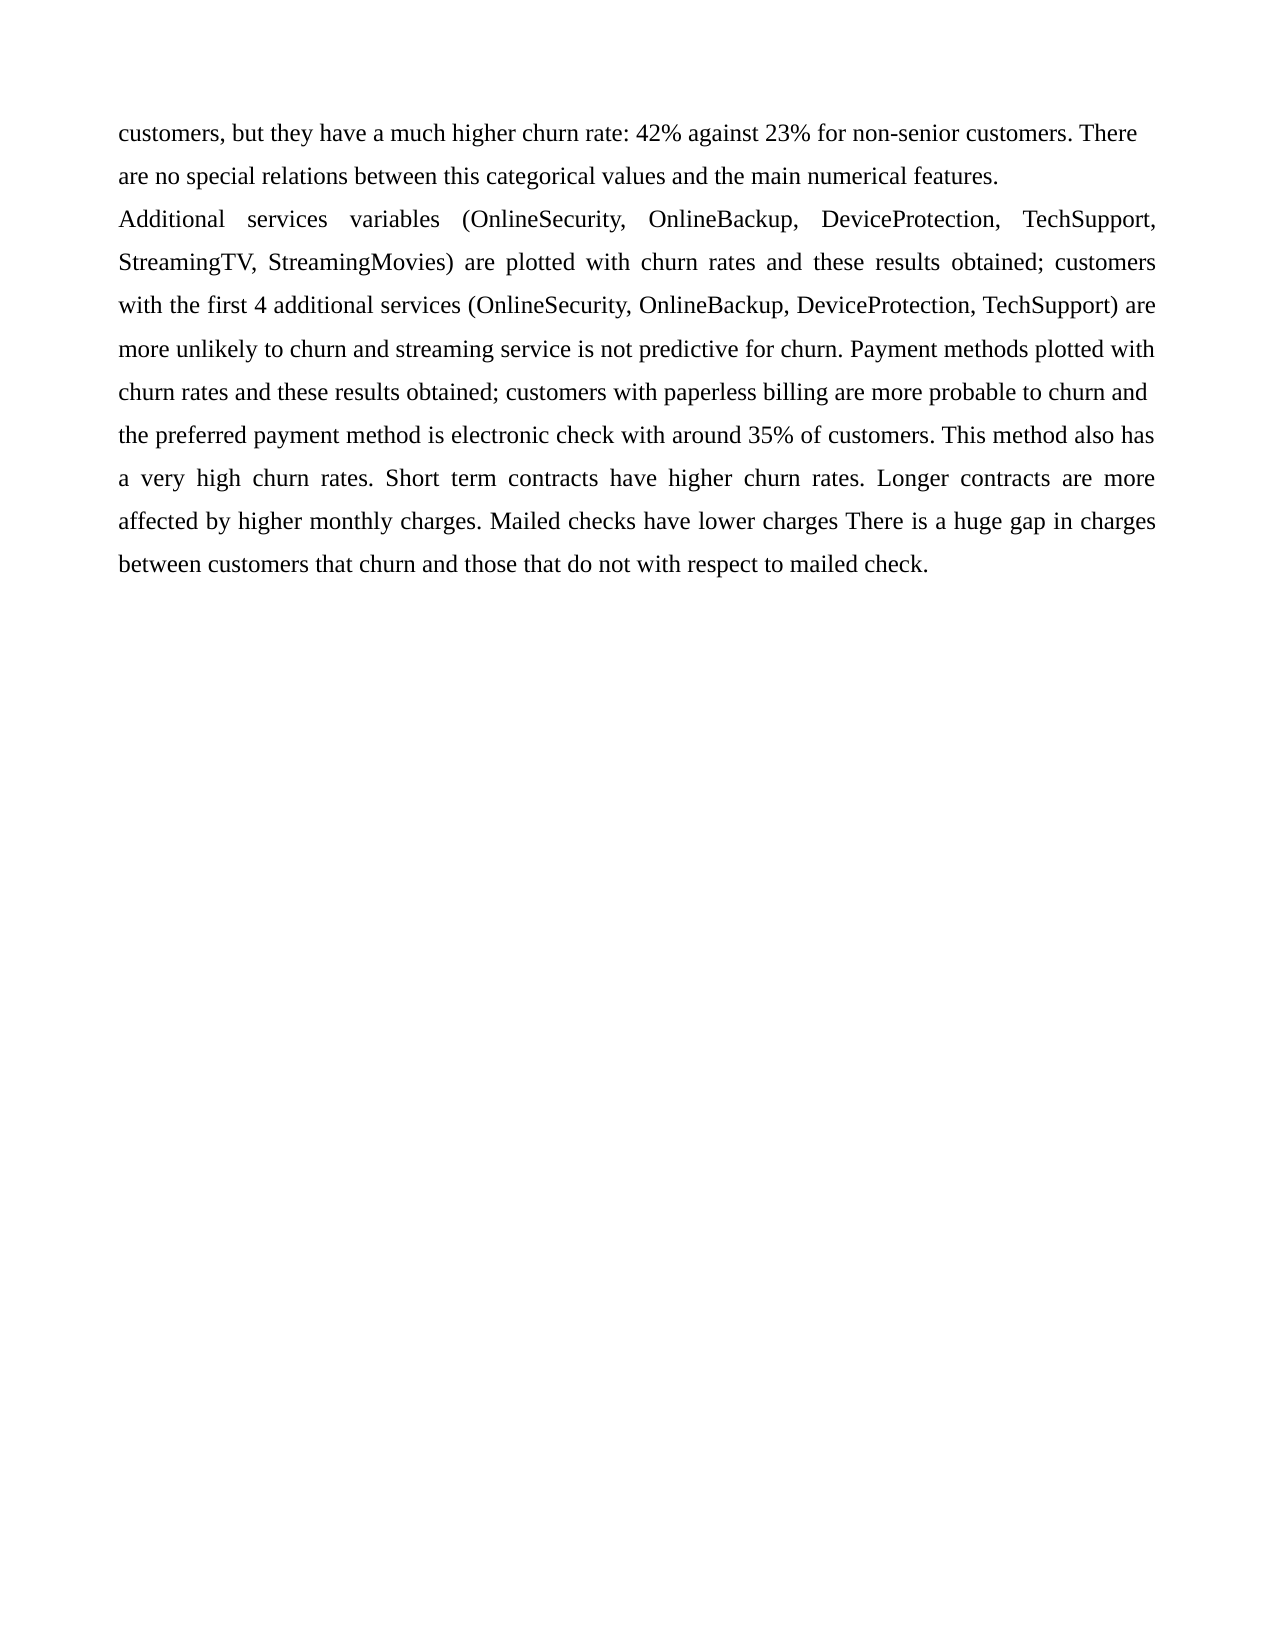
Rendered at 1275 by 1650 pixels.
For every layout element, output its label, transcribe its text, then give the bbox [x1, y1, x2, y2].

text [118, 118, 1157, 190]
text the preferred payment method is electronic check with around 35% of customers. This method also has a very high churn rates. Short term contracts have higher churn rates. Longer contracts are more affected by higher monthly charges. Mailed checks have lower charges There is a huge gap in charges between customers that churn and those that do not with respect to mailed check. [118, 420, 1157, 578]
text Additional services variables (OnlineSecurity, OnlineBackup, DeviceProtection, TechSupport, StreamingTV, StreamingMovies) are plotted with churn rates and these results obtained; customers with the first 4 additional services (OnlineSecurity, OnlineBackup, DeviceProtection, TechSupport) are more unlikely to churn and streaming service is not predictive for churn. Payment methods plotted with churn rates and these results obtained; customers with paperless billing are more probable to churn and [118, 204, 1157, 406]
